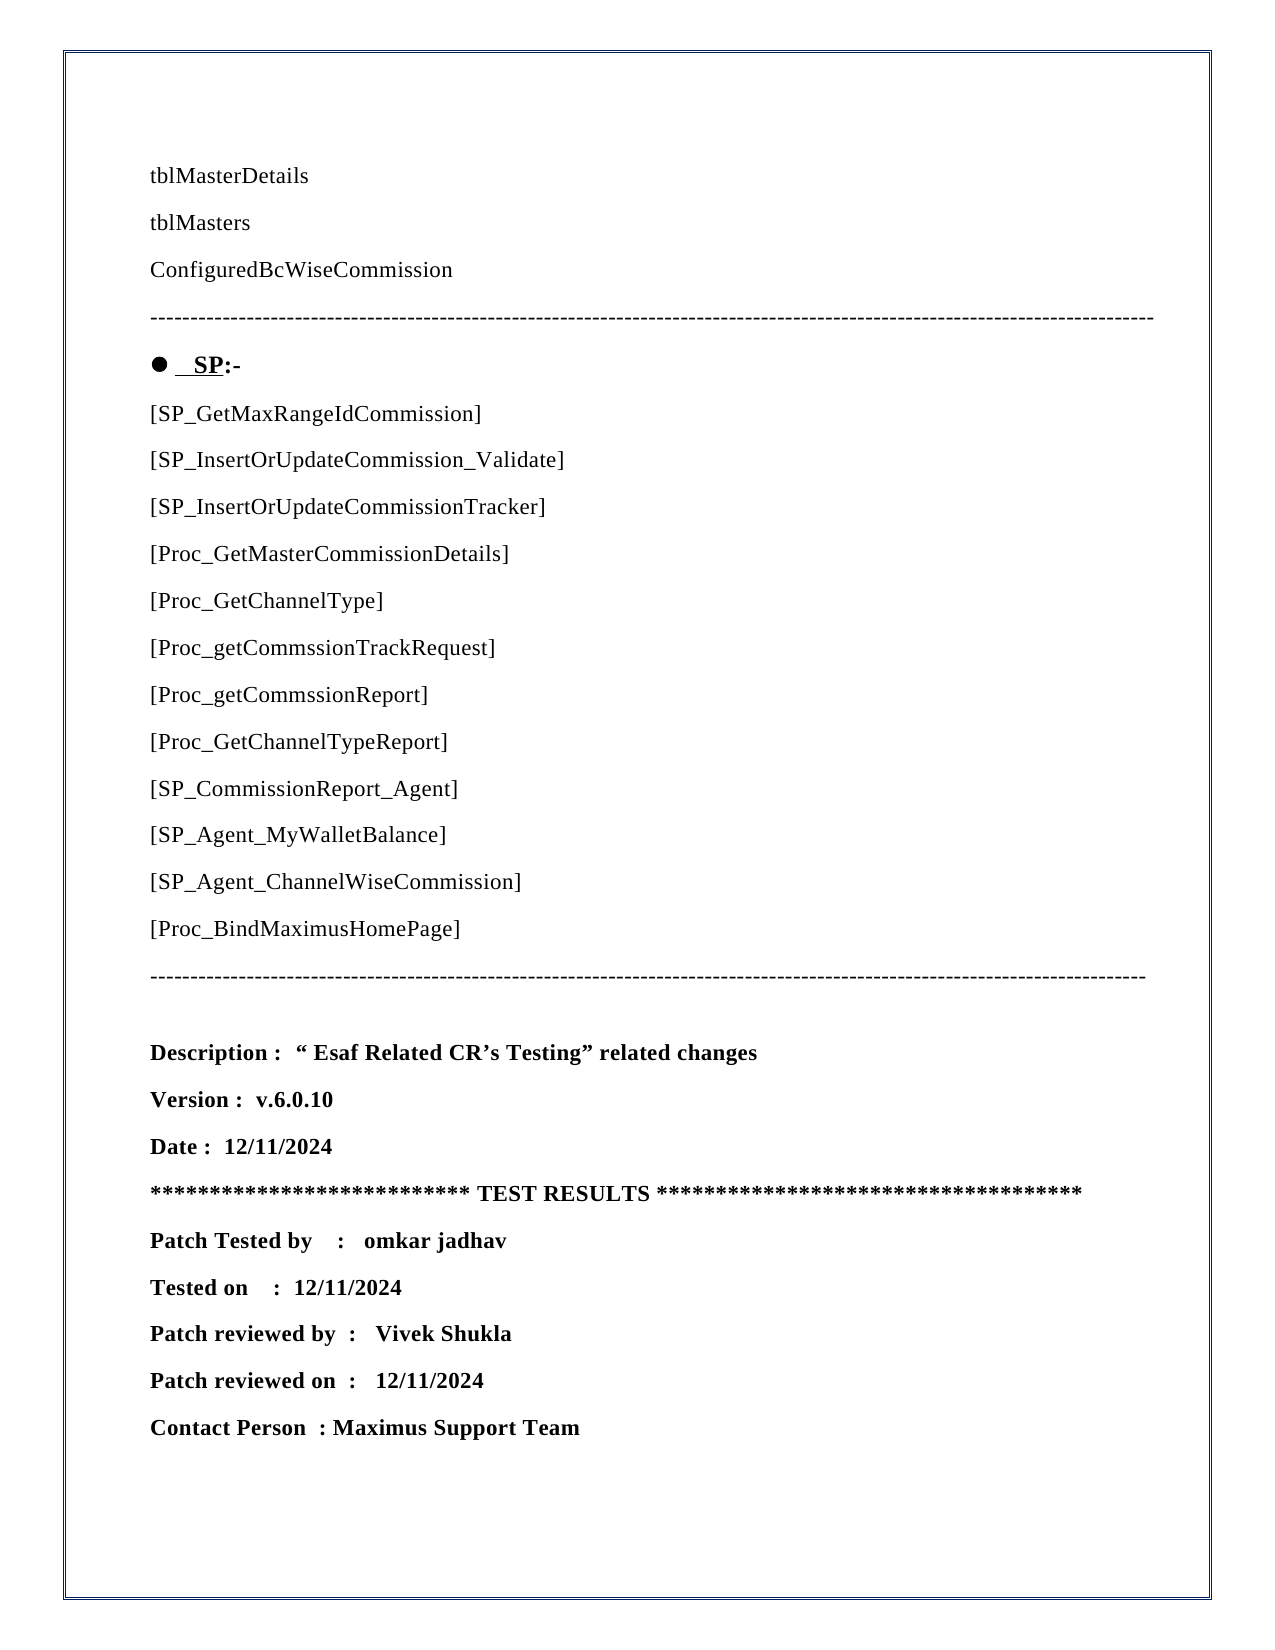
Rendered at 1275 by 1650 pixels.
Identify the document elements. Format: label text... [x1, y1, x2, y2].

text [SP_Agent_MyWalletBalance] [150, 822, 1181, 848]
text ----------------------------------------------------------------------------------------------------------------------------- [150, 303, 1181, 329]
text Description : “ Esaf Related CR’s Testing” related changes [150, 1009, 1181, 1066]
text Patch reviewed by : Vivek Shukla [150, 1321, 1181, 1347]
text [SP_CommissionReport_Agent] [150, 775, 1181, 801]
text Contact Person : Maximus Support Team [150, 1414, 1181, 1441]
text [Proc_getCommssionTrackRequest] [150, 634, 1181, 660]
text [SP_InsertOrUpdateCommissionTracker] [150, 493, 1181, 520]
text [Proc_getCommssionReport] [150, 681, 1181, 707]
list Version : v.6.0.10 [150, 1086, 1181, 1112]
text ---------------------------------------------------------------------------------------------------------------------------- [150, 962, 1181, 988]
text Tested on : 12/11/2024 [150, 1274, 1181, 1300]
list ConfiguredBcWiseCommission [150, 256, 1181, 283]
text [Proc_GetChannelType] [150, 587, 1181, 613]
text [Proc_GetMasterCommissionDetails] [150, 540, 1181, 567]
list SP:- [150, 350, 1181, 379]
text Patch Tested by : omkar jadhav [150, 1227, 1181, 1253]
text [SP_GetMaxRangeIdCommission] [150, 400, 1181, 426]
list tblMasters [150, 209, 1181, 236]
text [Proc_BindMaximusHomePage] [150, 915, 1181, 942]
text Date : 12/11/2024 [150, 1133, 1181, 1159]
text [SP_InsertOrUpdateCommission_Validate] [150, 447, 1181, 473]
text [Proc_GetChannelTypeReport] [150, 728, 1181, 754]
list tblMasterDetails [150, 162, 1181, 189]
text [SP_Agent_ChannelWiseCommission] [150, 868, 1181, 895]
text Patch reviewed on : 12/11/2024 [150, 1367, 1181, 1394]
text *************************** TEST RESULTS ************************************ [150, 1180, 1181, 1206]
